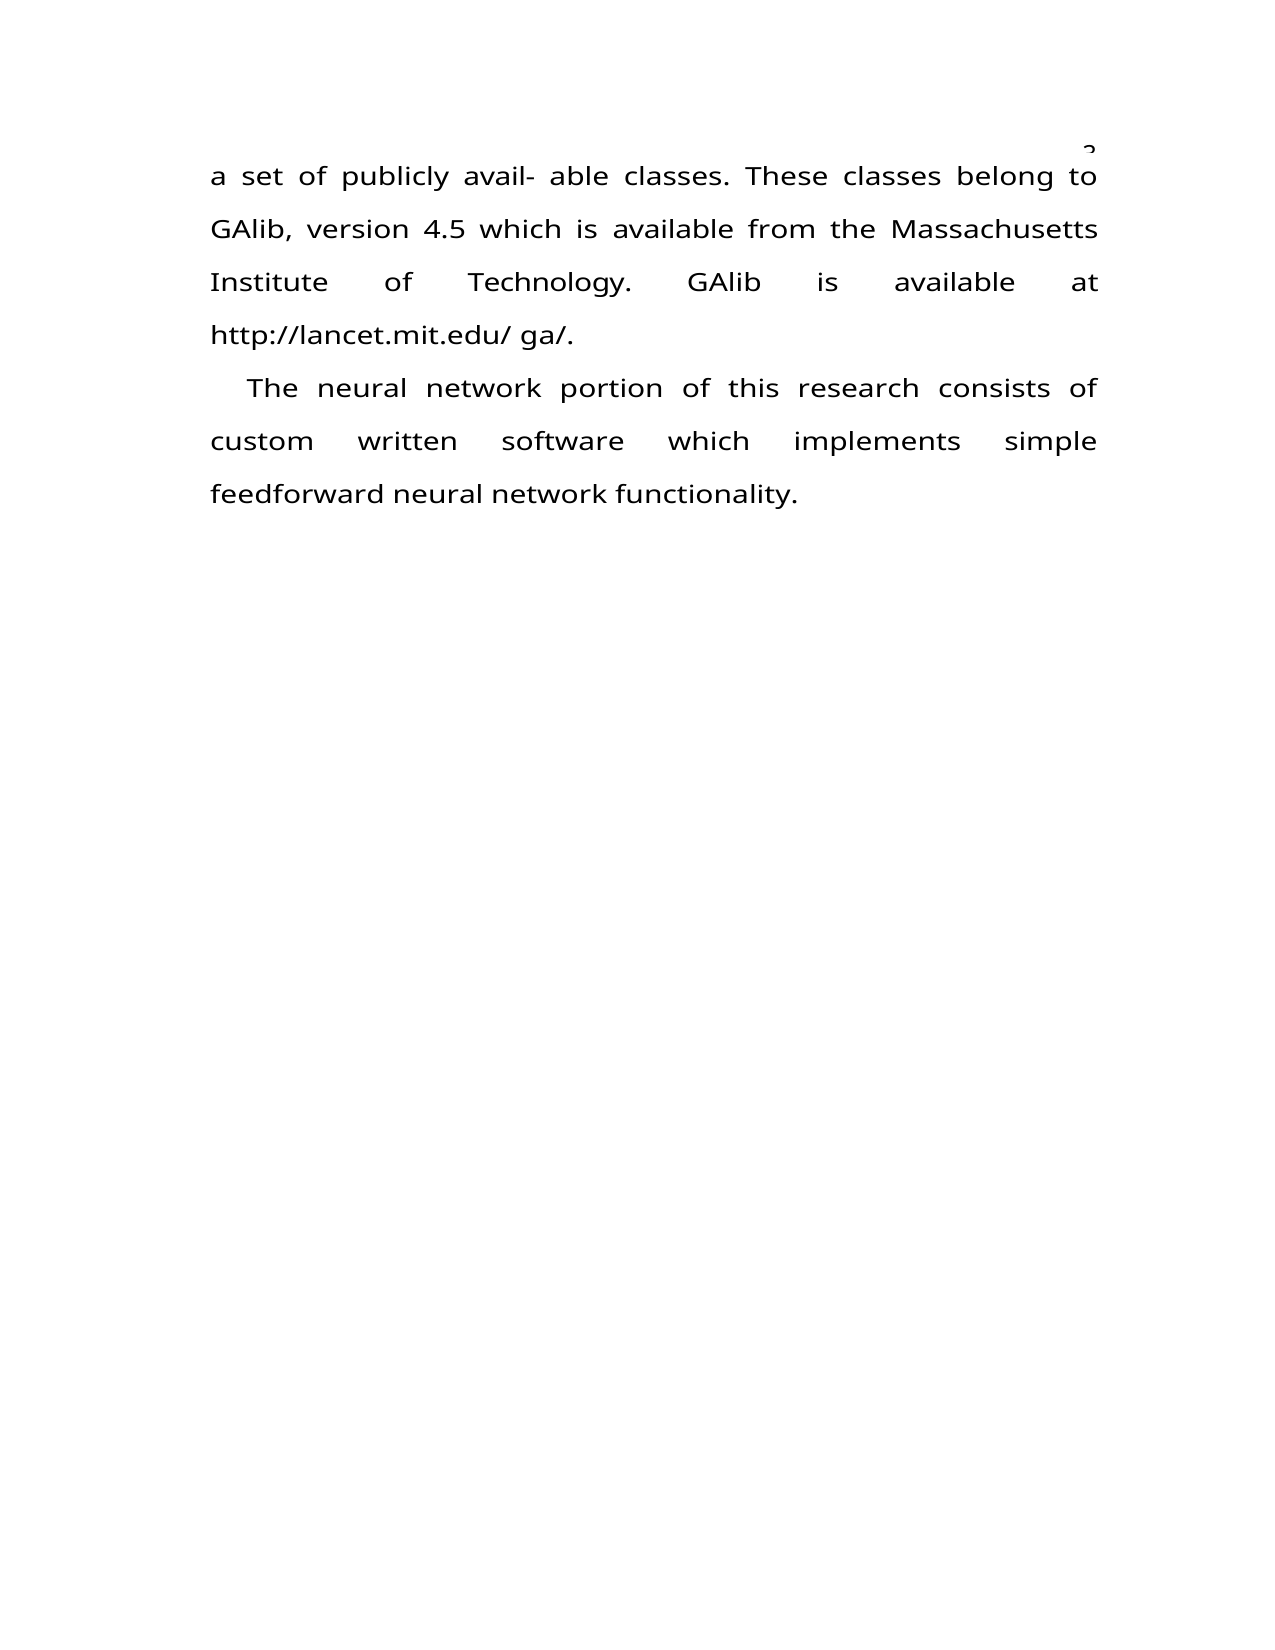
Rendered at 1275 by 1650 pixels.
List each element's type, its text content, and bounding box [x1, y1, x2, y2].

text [210, 158, 1098, 352]
text The neural network portion of this research consists of custom written software which implements simple feedforward neural network functionality. [210, 371, 1098, 511]
